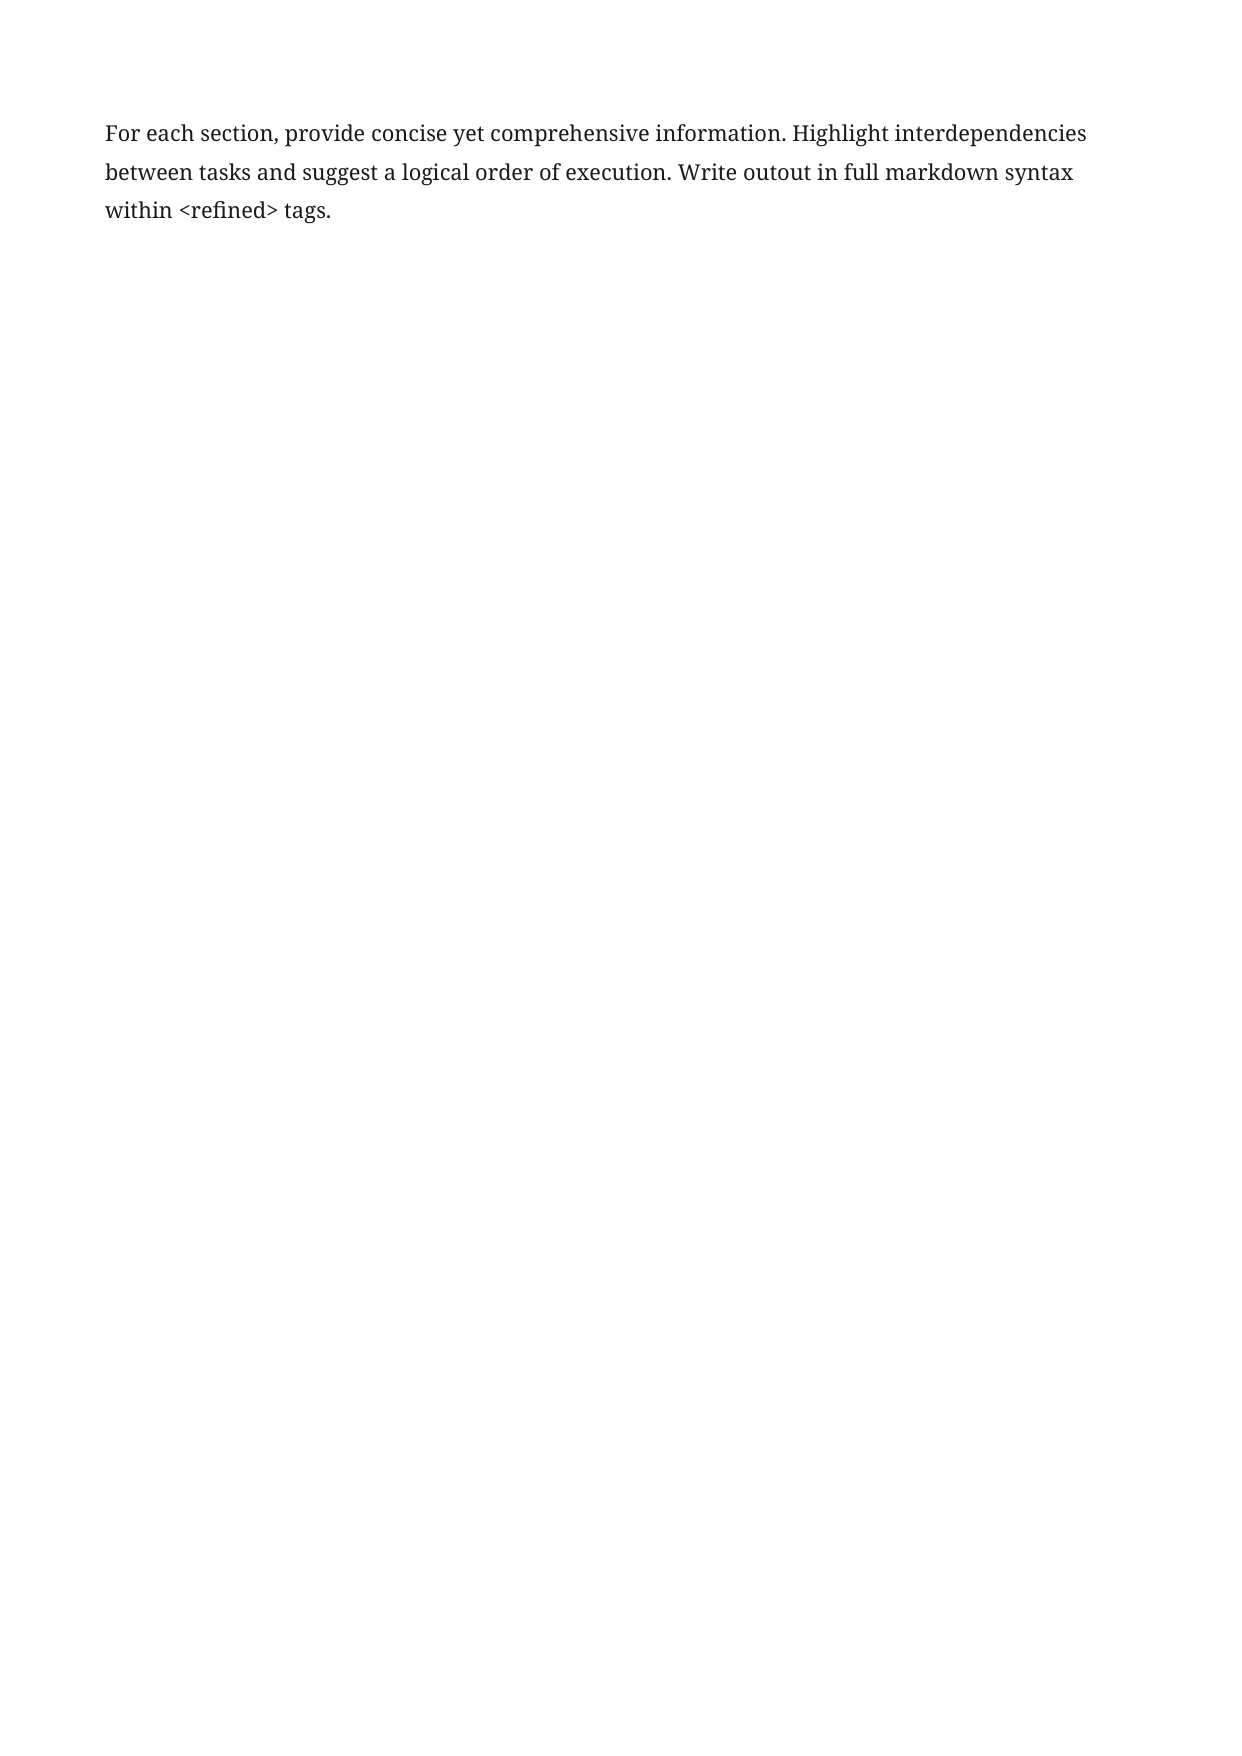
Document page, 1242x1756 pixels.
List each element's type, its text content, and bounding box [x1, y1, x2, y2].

text For each section, provide concise yet comprehensive information. Highlight interdependencies between tasks and suggest a logical order of execution. Write outout in full markdown syntax within <reﬁned> tags. [105, 118, 1112, 224]
